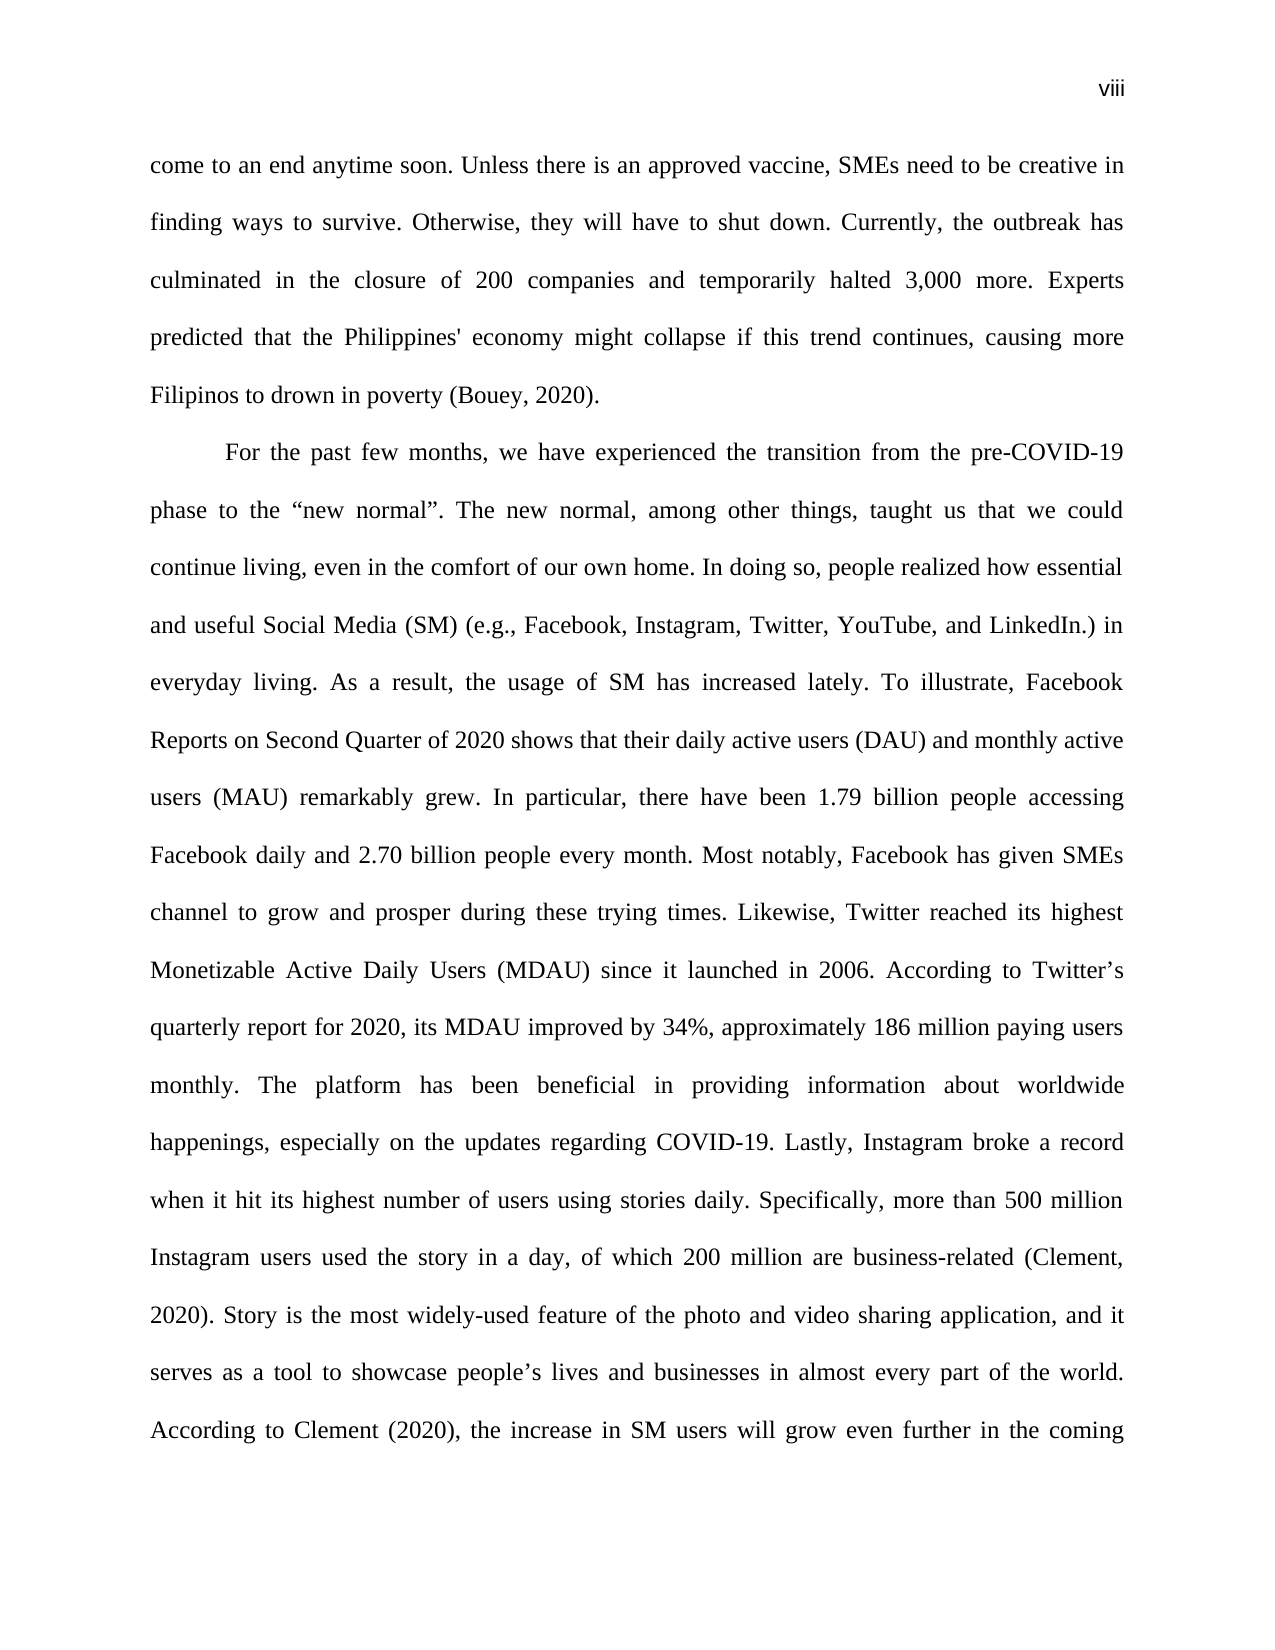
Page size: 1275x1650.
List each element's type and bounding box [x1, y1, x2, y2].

text [150, 150, 1125, 409]
text [150, 437, 1125, 1444]
